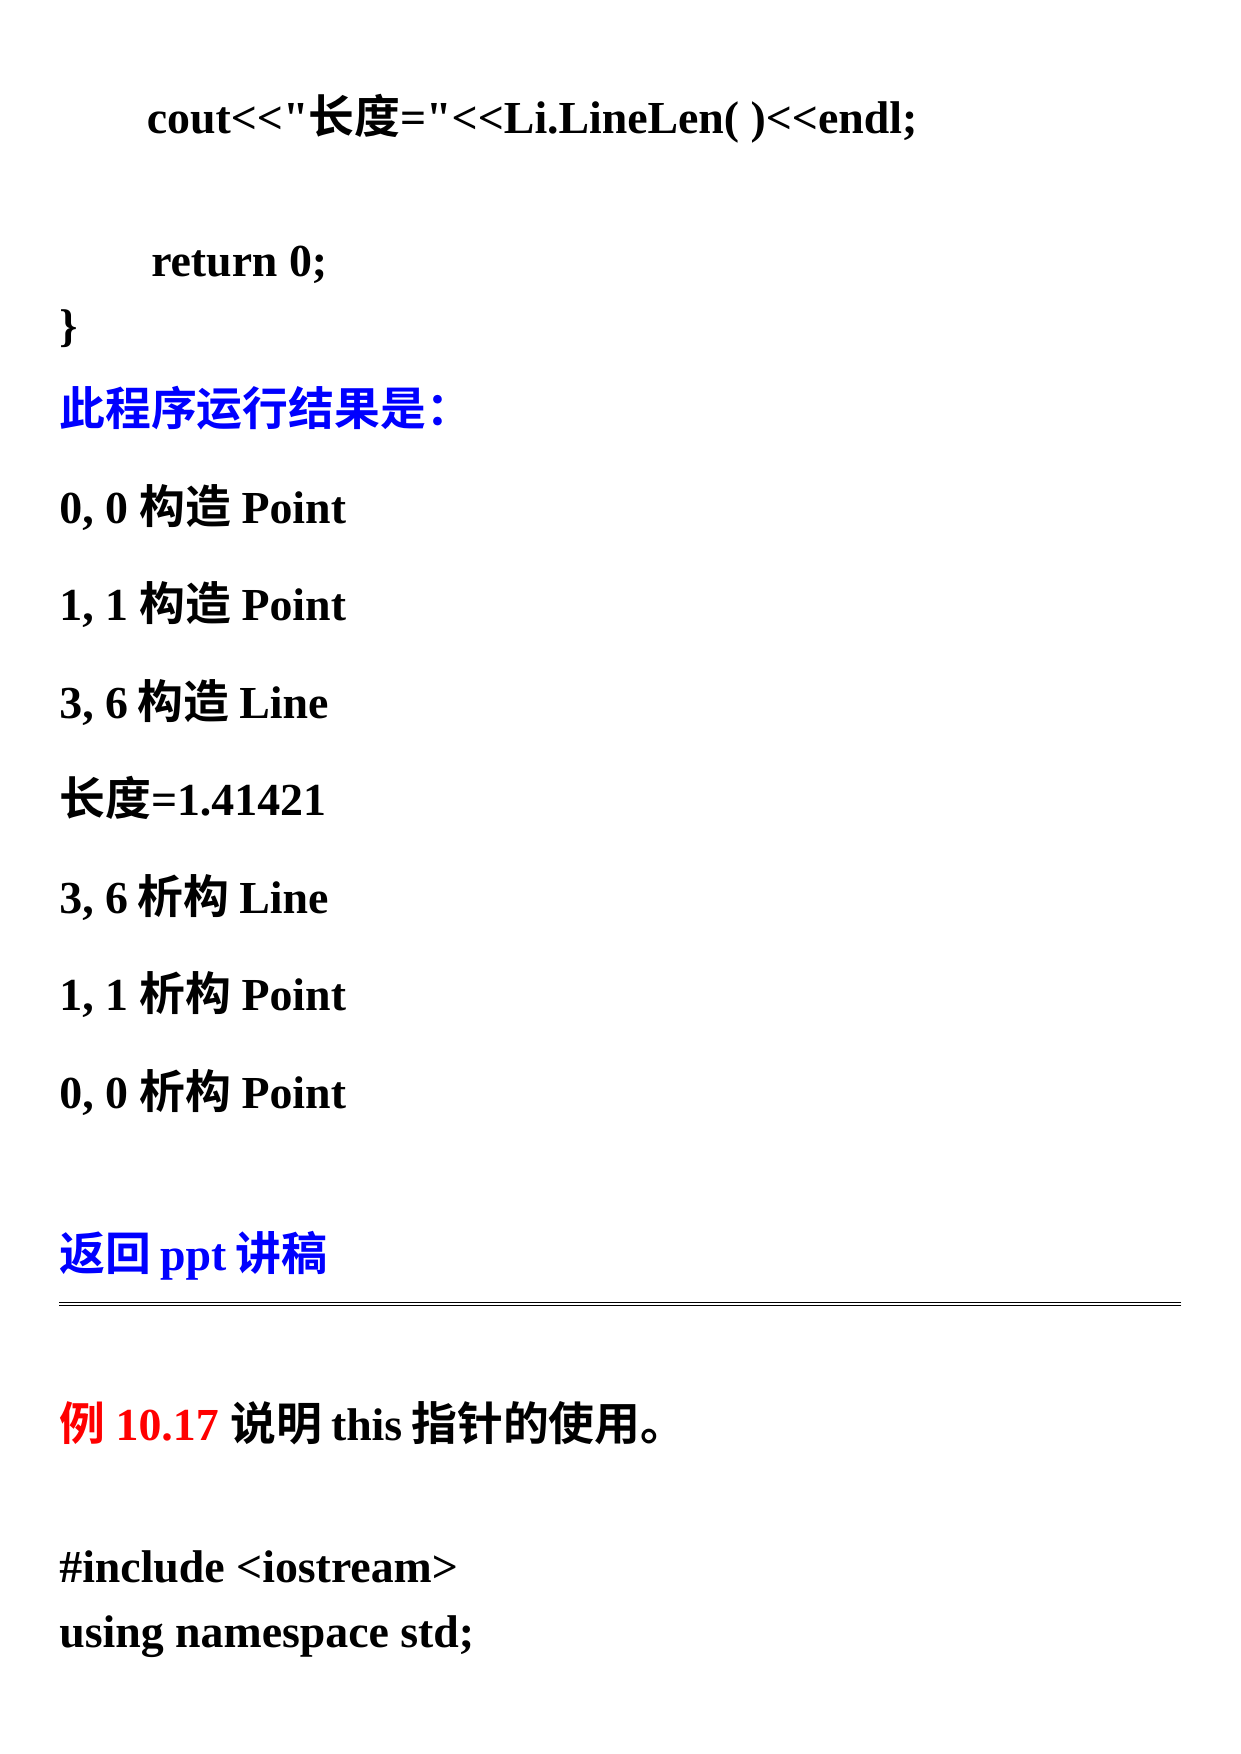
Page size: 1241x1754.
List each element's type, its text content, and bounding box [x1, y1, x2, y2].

text 0, 0 析构 Point [59, 1039, 1181, 1137]
text 此程序运行结果是： [59, 357, 1181, 454]
text 1, 1 析构 Point [59, 942, 1181, 1039]
text 3, 6构造 Line [59, 649, 1181, 747]
text cout<<"长度="<<Li.LineLen( )<<endl; [59, 64, 1181, 162]
text 例 10.17 说明this指针的使用。 [59, 1371, 1181, 1469]
text 0, 0 构造 Point [59, 454, 1181, 552]
text 1, 1 构造 Point [59, 552, 1181, 649]
text return 0; [59, 227, 1181, 292]
text 长度=1.41421 [59, 747, 1181, 844]
text 返回ppt讲稿 [59, 1202, 1181, 1302]
text #include <iostream> [59, 1534, 1181, 1599]
text 3, 6析构 Line [59, 844, 1181, 942]
text } [59, 292, 1181, 357]
text using namespace std; [59, 1599, 1181, 1664]
